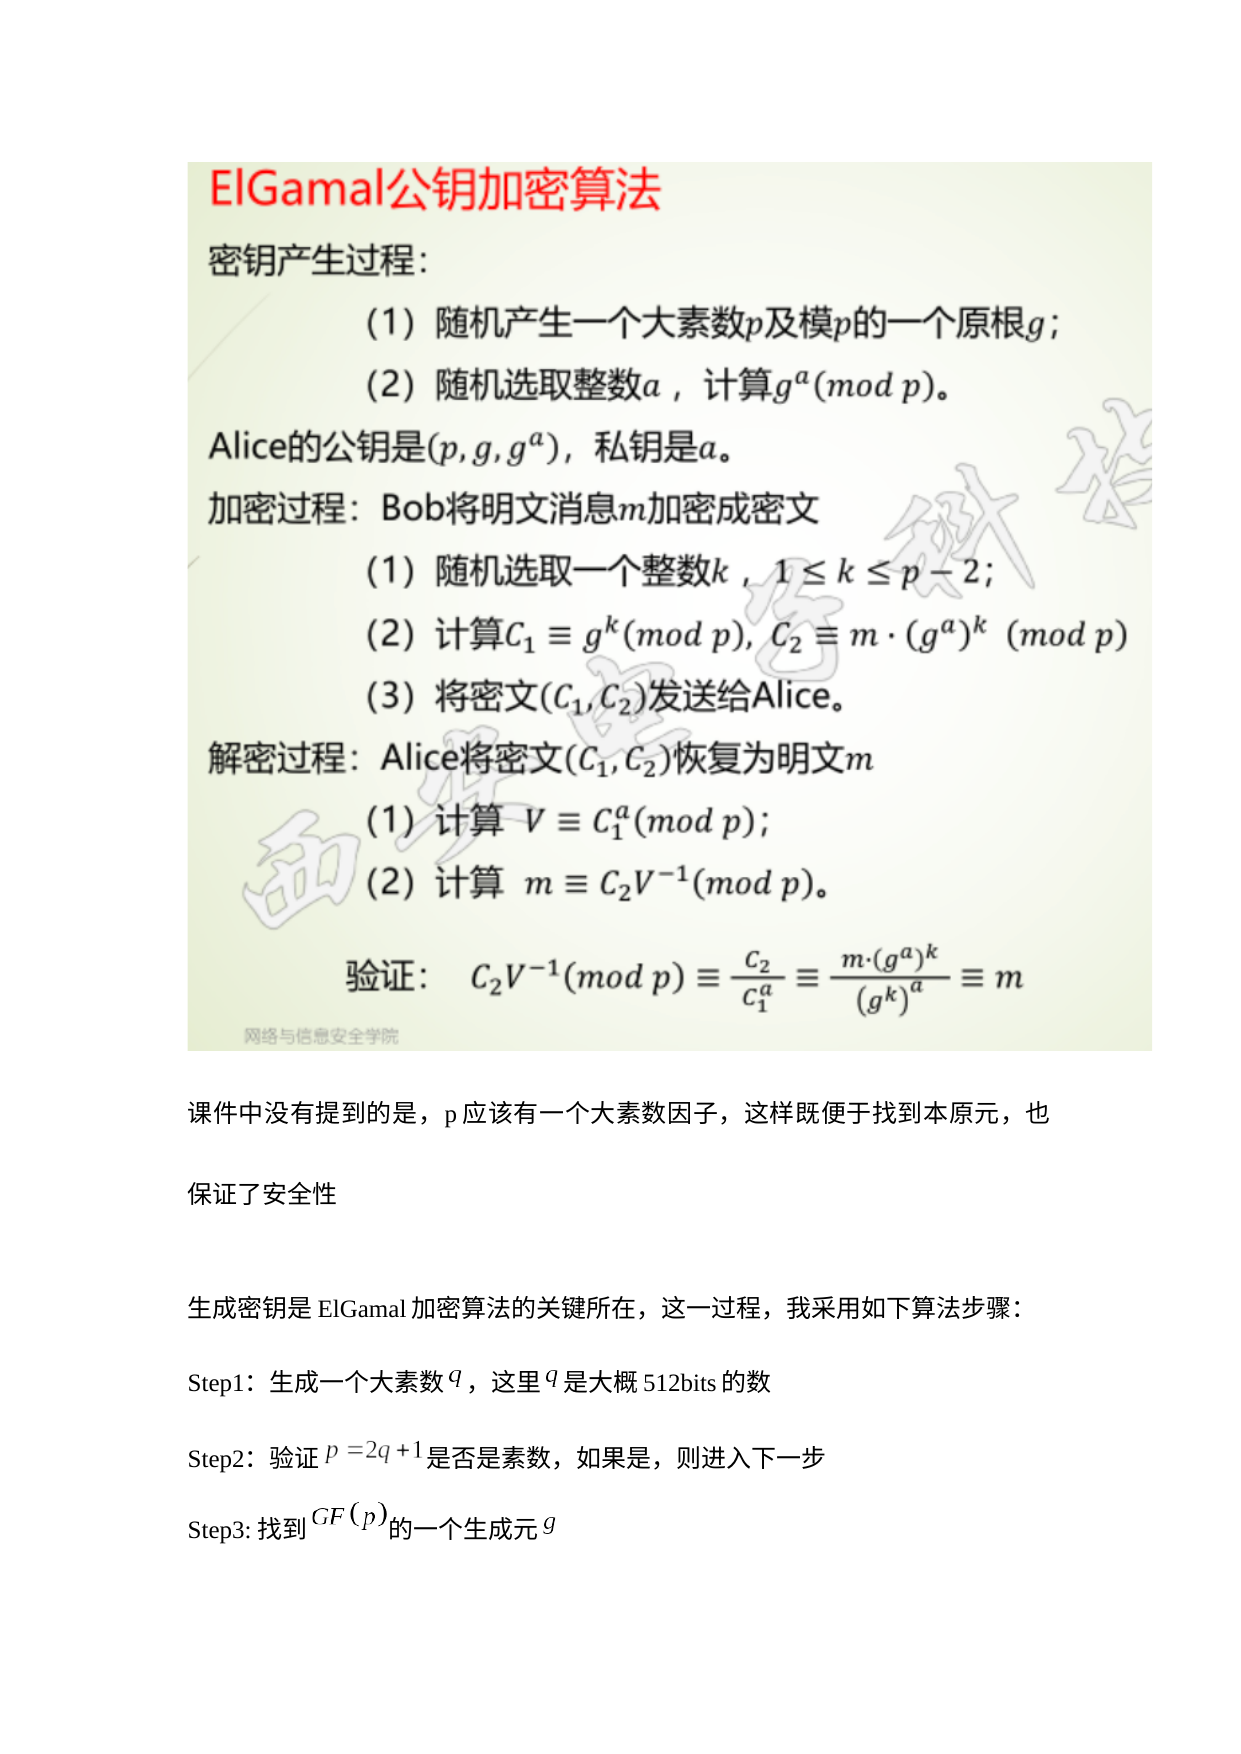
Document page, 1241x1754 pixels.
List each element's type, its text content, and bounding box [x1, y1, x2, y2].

text Step2：验证是否是素数，如果是，则进入下一步 [187, 1422, 1053, 1487]
text Step3: 找到的一个生成元 [187, 1496, 1053, 1561]
text Step1：生成一个大素数，这里是大概512bits的数 [187, 1348, 1053, 1413]
picture [187, 162, 1153, 1051]
text 课件中没有提到的是，p应该有一个大素数因子，这样既便于找到本原元，也保证了安全性 [187, 1079, 1053, 1225]
text 生成密钥是ElGamal加密算法的关键所在，这一过程，我采用如下算法步骤： [187, 1274, 1053, 1339]
